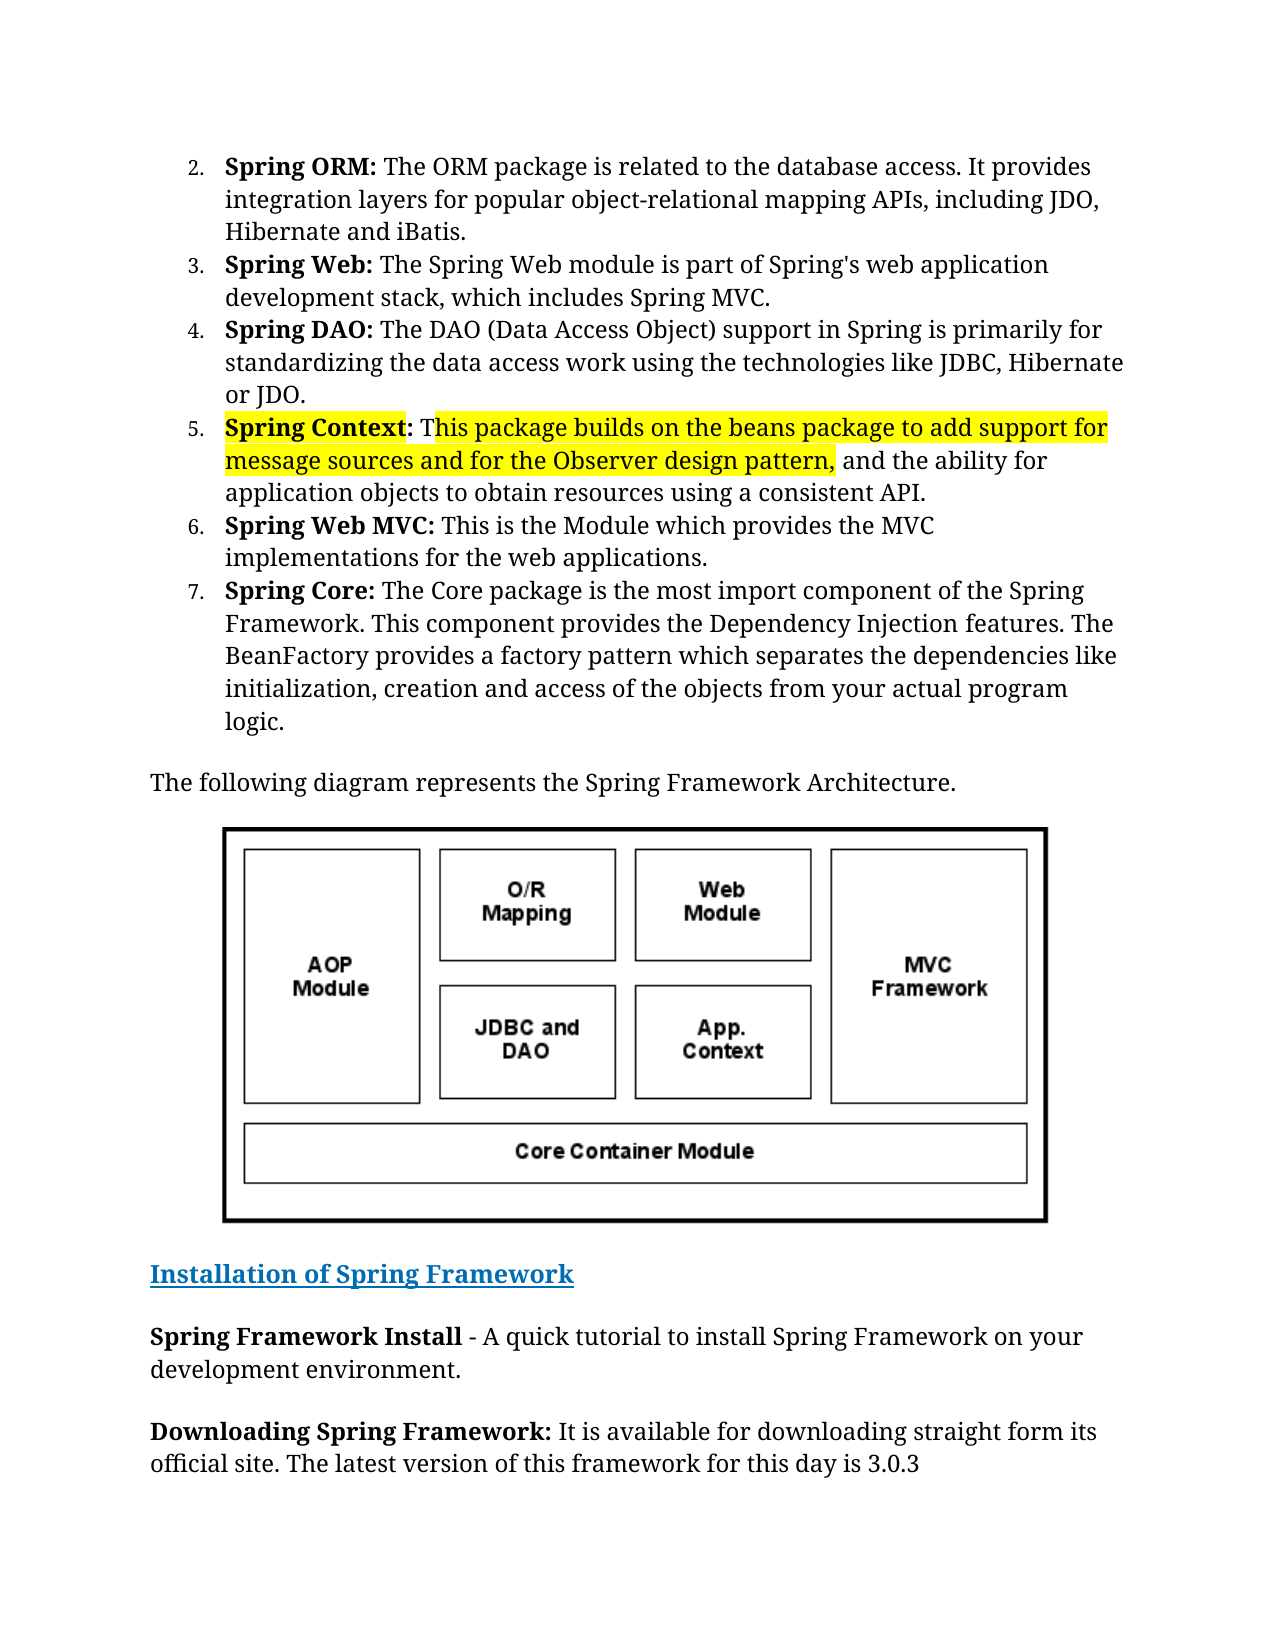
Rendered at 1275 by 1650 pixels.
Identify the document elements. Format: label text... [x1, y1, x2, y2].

list Spring Context: This package builds on the beans package to add support for message sources and for the Observer design pattern, and the ability for application objects to obtain resources using a consistent API. [187, 411, 1125, 509]
list Spring Web MVC: This is the Module which provides the MVC implementations for the web applications. [187, 509, 1125, 574]
text The following diagram represents the Spring Framework Architecture. [150, 766, 1125, 799]
list Spring Web: The Spring Web module is part of Spring's web application development stack, which includes Spring MVC. [187, 248, 1125, 313]
list Spring DAO: The DAO (Data Access Object) support in Spring is primarily for standardizing the data access work using the technologies like JDBC, Hibernate or JDO. [187, 313, 1125, 411]
text Spring Framework Install - A quick tutorial to install Spring Framework on your development environment. [150, 1320, 1125, 1385]
list Spring Core: The Core package is the most import component of the Spring Framework. This component provides the Dependency Injection features. The BeanFactory provides a factory pattern which separates the dependencies like initialization, creation and access of the objects from your actual program logic. [187, 574, 1125, 737]
list Spring ORM: The ORM package is related to the database access. It provides integration layers for popular object-relational mapping APIs, including JDO, Hibernate and iBatis. [187, 150, 1125, 248]
picture [222, 827, 1053, 1228]
text Installation of Spring Framework [150, 1257, 1125, 1291]
text Downloading Spring Framework: It is available for downloading straight form its official site. The latest version of this framework for this day is 3.0.3 [150, 1414, 1125, 1480]
